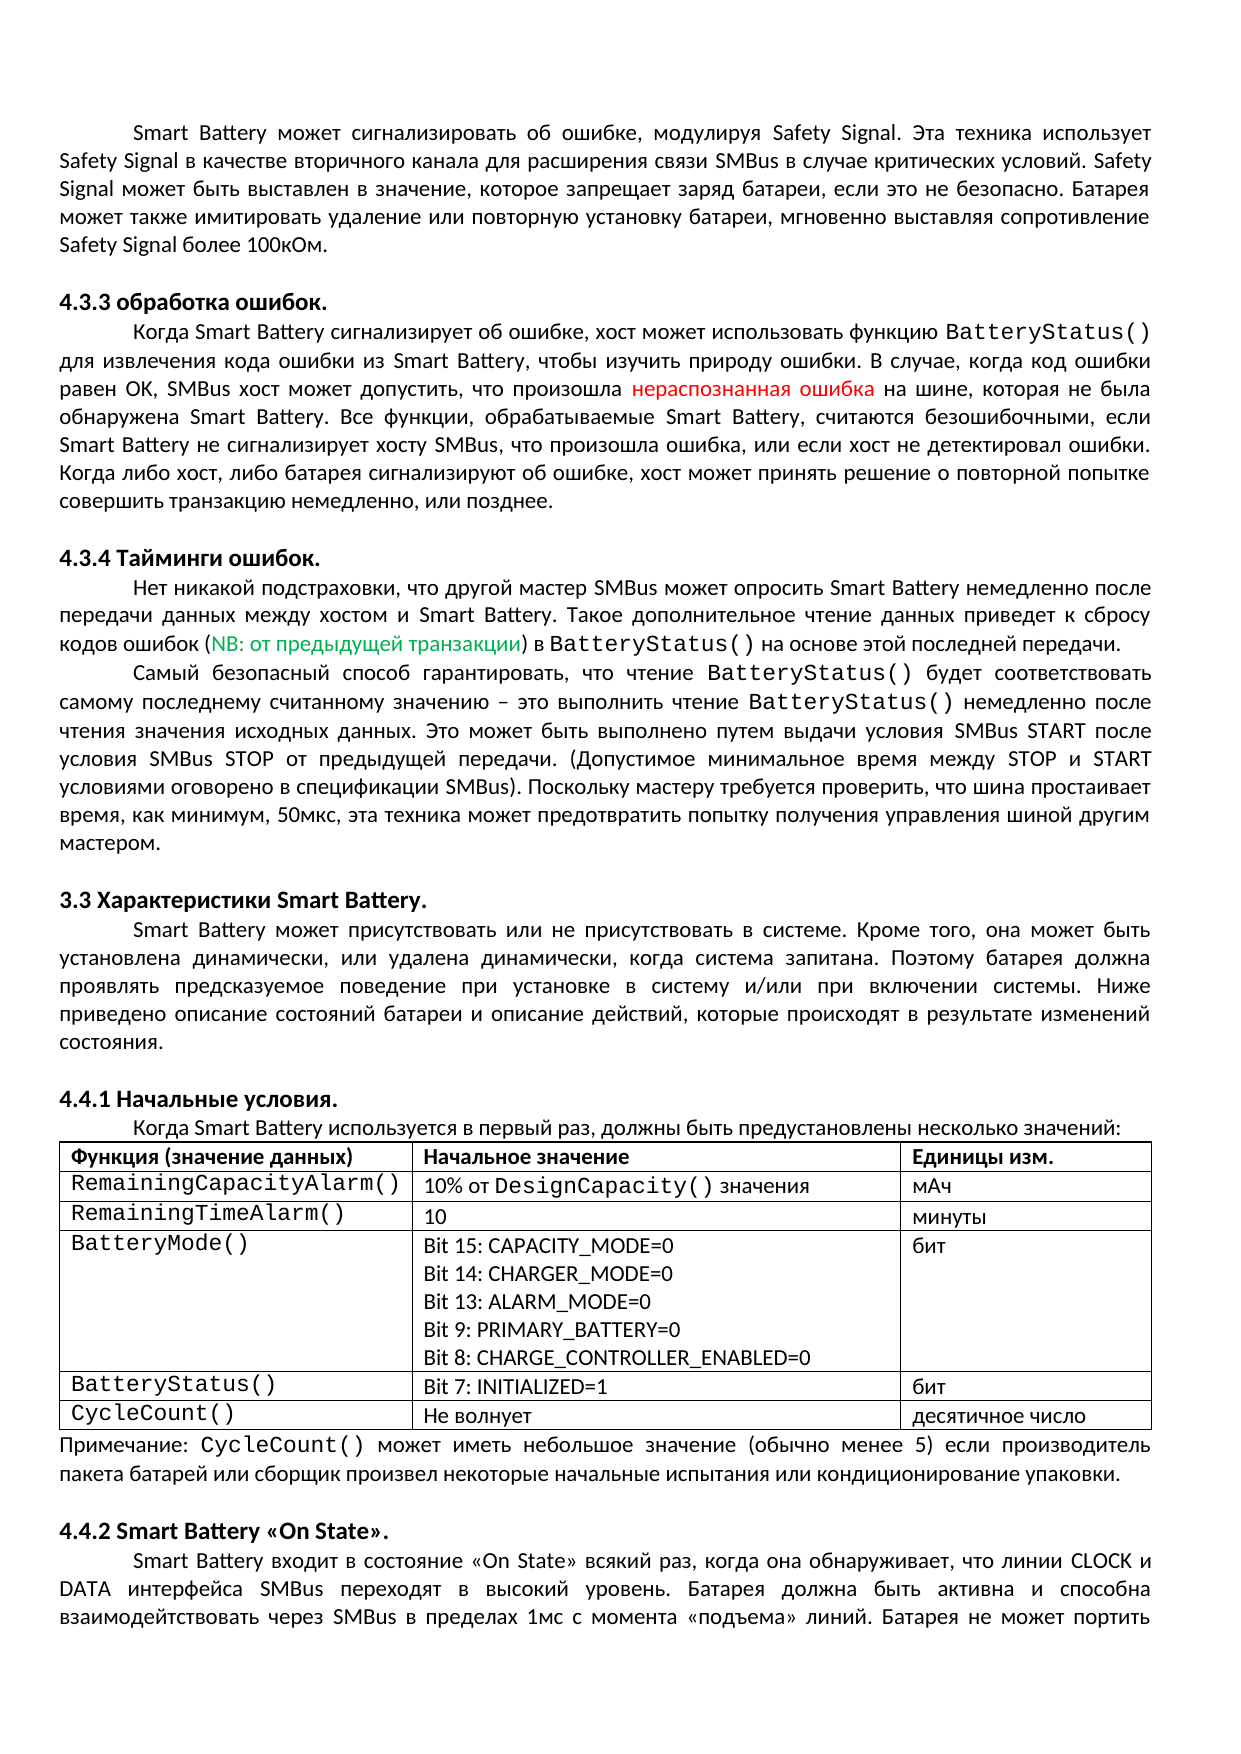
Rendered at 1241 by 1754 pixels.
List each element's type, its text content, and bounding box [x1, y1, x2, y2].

table_cell BatteryMode() [60, 1231, 412, 1371]
text 4.4.2 Smart Battery «On State». [59, 1515, 1152, 1546]
table_cell 10 [413, 1202, 900, 1230]
table_cell RemainingCapacityAlarm() [60, 1172, 412, 1201]
text Smart Battery может сигнализировать об ошибке, модулируя Safety Signal. Эта техника использует Safety Signal в качестве вторичного канала для расширения связи SMBus в случае критических условий. Safety Signal может быть выставлен в значение, которое запрещает заряд батареи, если это не безопасно. Батарея может также имитировать удаление или повторную установку батареи, мгновенно выставляя сопротивление Safety Signal более 100кОм. [59, 118, 1152, 258]
text 4.3.4 Тайминги ошибок. [59, 542, 1152, 573]
table_cell десятичное число [901, 1401, 1151, 1429]
table_header Начальное значение [413, 1143, 900, 1171]
table_cell бит [901, 1231, 1151, 1371]
table_cell RemainingTimeAlarm() [60, 1202, 412, 1230]
text 4.3.3 обработка ошибок. [59, 286, 1152, 317]
text Когда Smart Battery сигнализирует об ошибке, хост может использовать функцию BatteryStatus() для извлечения кода ошибки из Smart Battery, чтобы изучить природу ошибки. В случае, когда код ошибки равен OK, SMBus хост может допустить, что произошла нераспознанная ошибка на шине, которая не была обнаружена Smart Battery. Все функции, обрабатываемые Smart Battery, считаются безошибочными, если Smart Battery не сигнализирует хосту SMBus, что произошла ошибка, или если хост не детектировал ошибки. Когда либо хост, либо батарея сигнализируют об ошибке, хост может принять решение о повторной попытке совершить транзакцию немедленно, или позднее. [59, 317, 1152, 514]
table_cell BatteryStatus() [60, 1372, 412, 1400]
table_cell Bit 7: INITIALIZED=1 [413, 1372, 900, 1400]
text Нет никакой подстраховки, что другой мастер SMBus может опросить Smart Battery немедленно после передачи данных между хостом и Smart Battery. Такое дополнительное чтение данных приведет к сбросу кодов ошибок (NB: от предыдущей транзакции) в BatteryStatus() на основе этой последней передачи. [59, 573, 1152, 658]
text 3.3 Характеристики Smart Battery. [59, 884, 1152, 915]
table_cell минуты [901, 1202, 1151, 1230]
text Примечание: CycleCount() может иметь небольшое значение (обычно менее 5) если производитель пакета батарей или сборщик произвел некоторые начальные испытания или кондиционирование упаковки. [59, 1430, 1152, 1487]
text Когда Smart Battery используется в первый раз, должны быть предустановлены несколько значений: [59, 1113, 1152, 1141]
table_cell Bit 15: CAPACITY_MODE=0 Bit 14: CHARGER_MODE=0 Bit 13: ALARM_MODE=0 Bit 9: PRIMARY_BATTERY=0 Bit 8: CHARGE_CONTROLLER_ENABLED=0 [413, 1231, 900, 1371]
table_header Единицы изм. [901, 1143, 1151, 1171]
table_cell бит [901, 1372, 1151, 1400]
table_header Функция (значение данных) [60, 1143, 412, 1171]
text Самый безопасный способ гарантировать, что чтение BatteryStatus() будет соответствовать самому последнему считанному значению – это выполнить чтение BatteryStatus() немедленно после чтения значения исходных данных. Это может быть выполнено путем выдачи условия SMBus START после условия SMBus STOP от предыдущей передачи. (Допустимое минимальное время между STOP и START условиями оговорено в спецификации SMBus). Поскольку мастеру требуется проверить, что шина простаивает время, как минимум, 50мкс, эта техника может предотвратить попытку получения управления шиной другим мастером. [59, 658, 1152, 856]
text 4.4.1 Начальные условия. [59, 1083, 1152, 1113]
table_cell CycleCount() [60, 1401, 412, 1429]
text Smart Battery может присутствовать или не присутствовать в системе. Кроме того, она может быть установлена динамически, или удалена динамически, когда система запитана. Поэтому батарея должна проявлять предсказуемое поведение при установке в систему и/или при включении системы. Ниже приведено описание состояний батареи и описание действий, которые происходят в результате изменений состояния. [59, 915, 1152, 1055]
table_cell 10% от DesignCapacity() значения [413, 1172, 900, 1201]
table_cell Не волнует [413, 1401, 900, 1429]
table_cell мАч [901, 1172, 1151, 1201]
